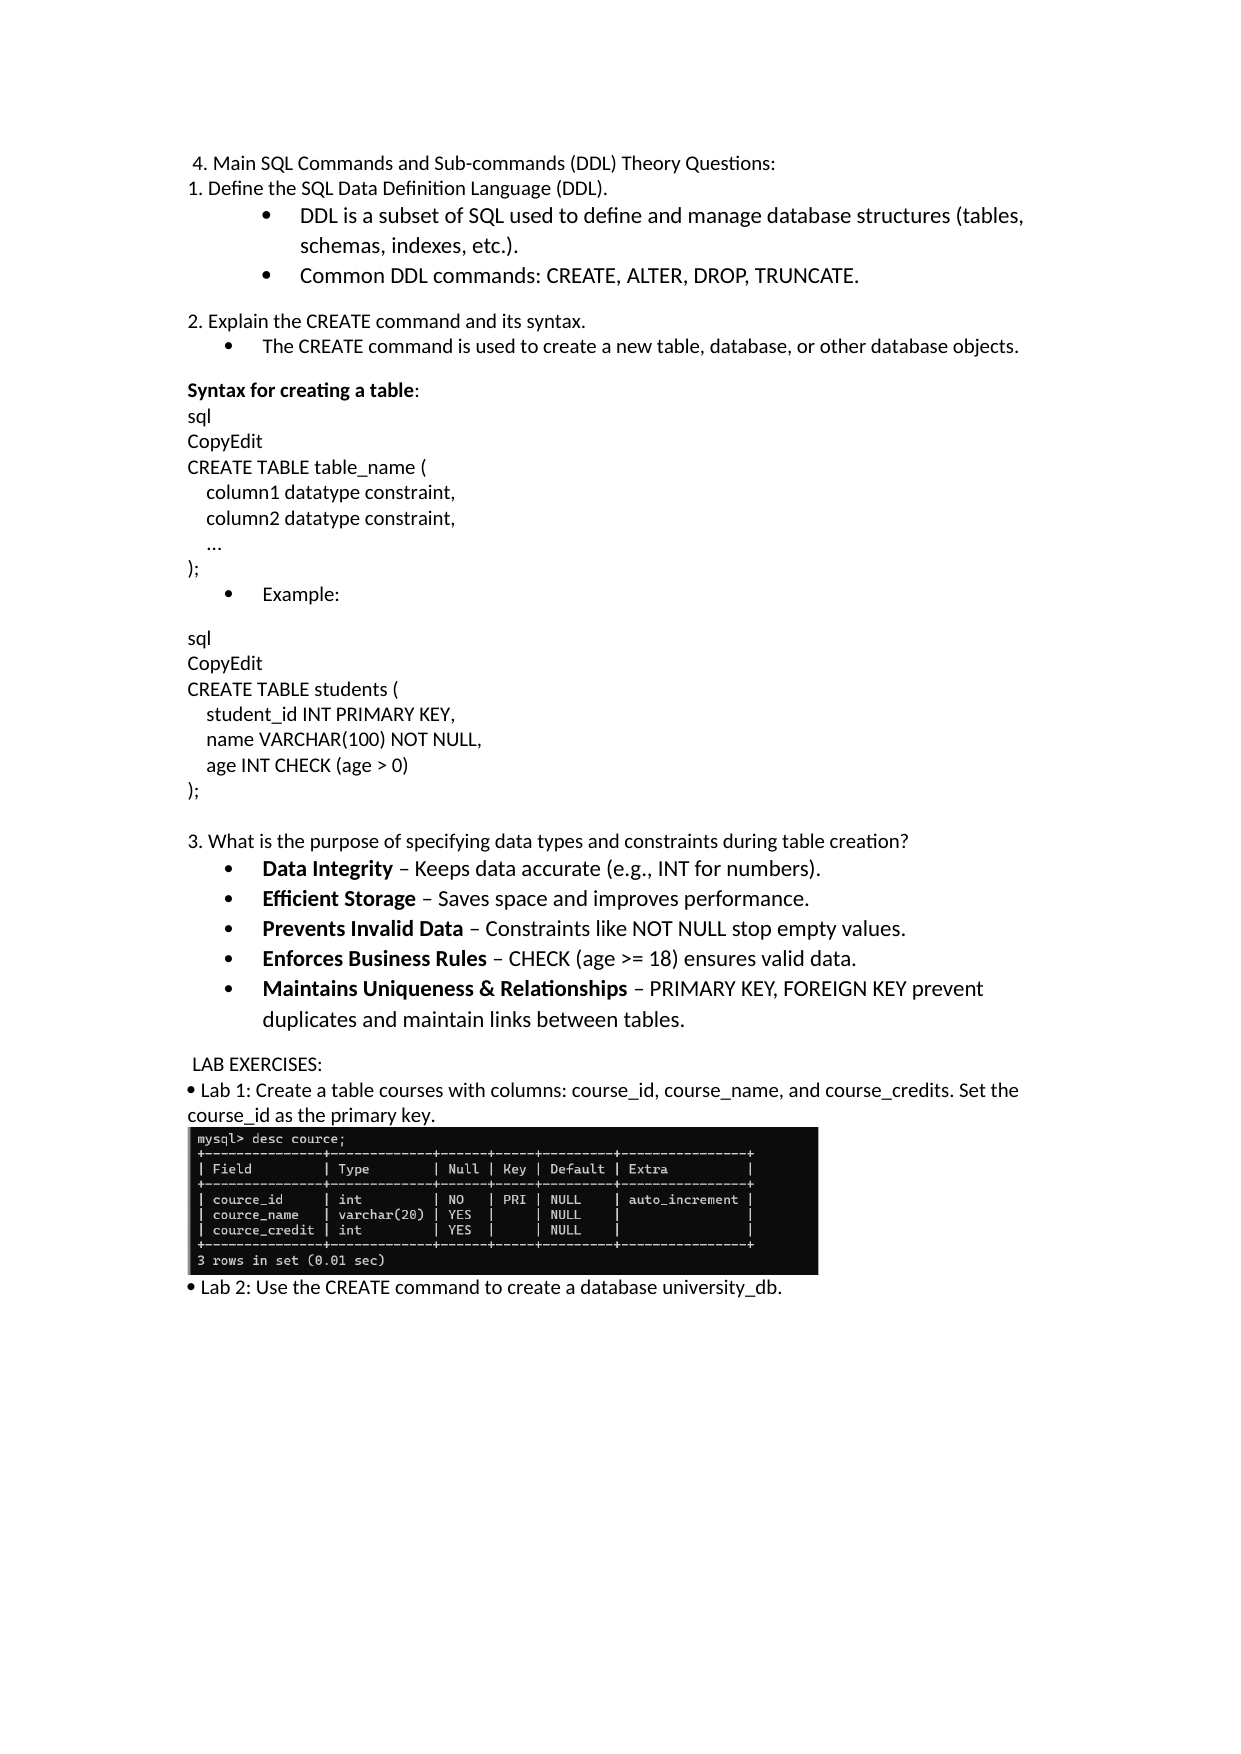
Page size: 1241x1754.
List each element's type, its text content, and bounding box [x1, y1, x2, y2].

list Maintains Uniqueness & Relationships – PRIMARY KEY, FOREIGN KEY prevent duplicates and maintain links between tables. [225, 974, 1053, 1033]
text sql [187, 625, 1053, 650]
list Data Integrity – Keeps data accurate (e.g., INT for numbers). [225, 854, 1053, 882]
text ); [187, 556, 1053, 581]
text column2 datatype constraint, [187, 505, 1053, 530]
text CopyEdit [187, 428, 1053, 454]
list Common DDL commands: CREATE, ALTER, DROP, TRUNCATE. [262, 261, 1053, 289]
text student_id INT PRIMARY KEY, [187, 701, 1053, 727]
text LAB EXERCISES: [187, 1052, 1053, 1077]
list The CREATE command is used to create a new table, database, or other database objects. [225, 333, 1053, 359]
text CopyEdit [187, 650, 1053, 676]
picture [187, 1127, 819, 1275]
list Prevents Invalid Data – Constraints like NOT NULL stop empty values. [225, 914, 1053, 942]
text age INT CHECK (age > 0) [187, 752, 1053, 777]
text ); [187, 777, 1053, 803]
text 3. What is the purpose of specifying data types and constraints during table creation? [187, 828, 1053, 854]
text 4. Main SQL Commands and Sub-commands (DDL) Theory Questions: [187, 150, 1053, 175]
list Enforces Business Rules – CHECK (age >= 18) ensures valid data. [225, 944, 1053, 972]
text 2. Explain the CREATE command and its syntax. [187, 308, 1053, 333]
text CREATE TABLE students ( [187, 676, 1053, 701]
list DDL is a subset of SQL used to define and manage database structures (tables, schemas, indexes, etc.). [262, 201, 1053, 259]
text Lab 2: Use the CREATE command to create a database university_db. [187, 1274, 1053, 1299]
text column1 datatype constraint, [187, 479, 1053, 505]
list Example: [225, 581, 1053, 606]
text name VARCHAR(100) NOT NULL, [187, 727, 1053, 752]
text Lab 1: Create a table courses with columns: course_id, course_name, and course_credits. Set the course_id as the primary key. [187, 1077, 1053, 1128]
text 1. Define the SQL Data Definition Language (DDL). [187, 175, 1053, 201]
list Efficient Storage – Saves space and improves performance. [225, 884, 1053, 912]
text ... [187, 530, 1053, 556]
text sql [187, 403, 1053, 428]
text Syntax for creating a table: [187, 378, 1053, 403]
text CREATE TABLE table_name ( [187, 454, 1053, 479]
